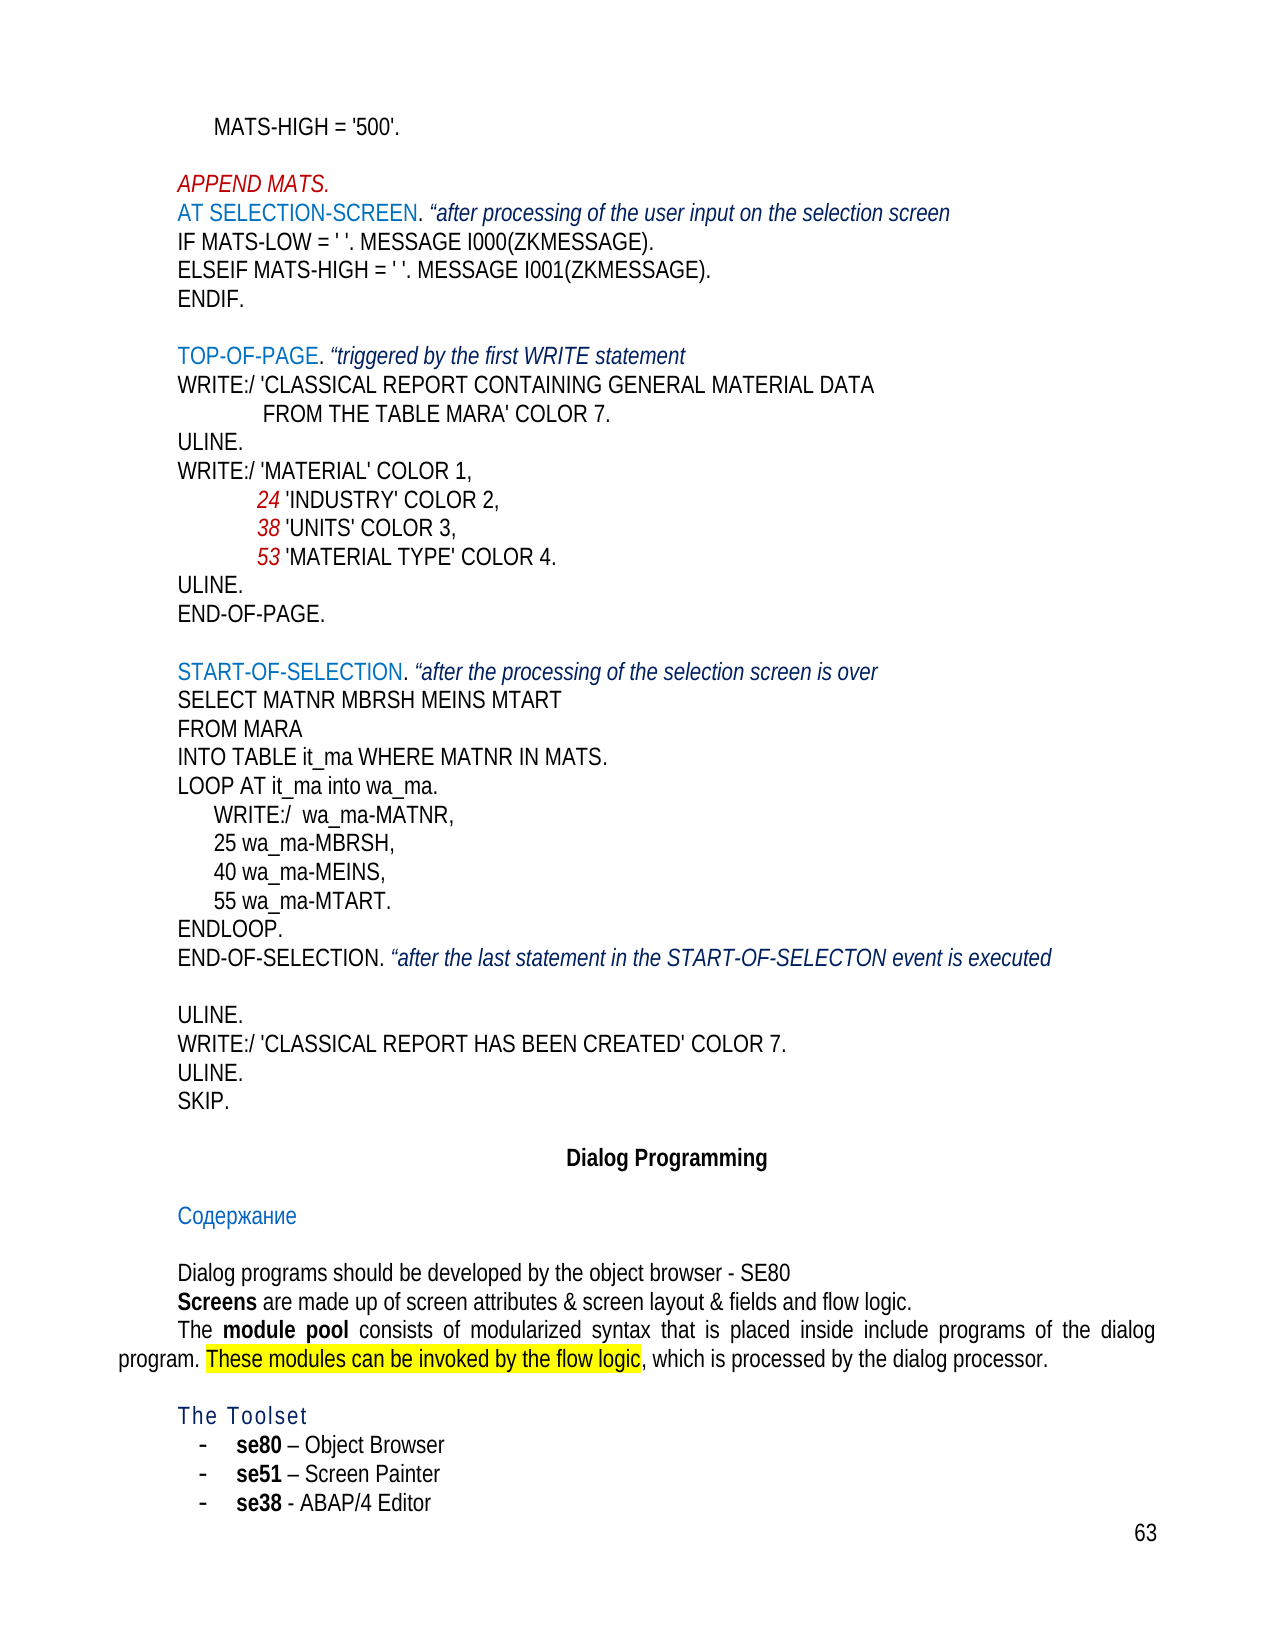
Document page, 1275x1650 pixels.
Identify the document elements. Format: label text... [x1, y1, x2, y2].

subtitle Screens are made up of screen attributes & screen layout & fields and flow logic. [118, 1287, 1157, 1315]
text FROM MARA [118, 714, 1157, 742]
text Содержание [118, 1201, 1157, 1229]
text START-OF-SELECTION. “after the processing of the selection screen is over [118, 656, 1157, 685]
text WRITE:/ 'MATERIAL' COLOR 1, [118, 456, 1157, 484]
text SELECT MATNR MBRSH MEINS MTART [118, 685, 1157, 714]
text ENDLOOP. [118, 914, 1157, 943]
text MATS-HIGH = '500'. [118, 112, 1157, 141]
list se80 – Object Browser [199, 1430, 1157, 1459]
subtitle Dialog Programming [118, 1143, 1157, 1172]
text ELSEIF MATS-HIGH = ' '. MESSAGE I001(ZKMESSAGE). [118, 255, 1157, 284]
list se51 – Screen Painter [199, 1459, 1157, 1488]
text LOOP AT it_ma into wa_ma. [118, 771, 1157, 800]
text END-OF-PAGE. [118, 599, 1157, 628]
text 38 'UNITS' COLOR 3, [118, 513, 1157, 542]
subtitle The module pool consists of modularized syntax that is placed inside include programs of the dialog program. These modules can be invoked by the flow logic, which is processed by the dialog processor. [118, 1315, 1157, 1373]
text FROM THE TABLE MARA' COLOR 7. [118, 399, 1157, 427]
text AT SELECTION-SCREEN. “after processing of the user input on the selection screen [118, 198, 1157, 227]
text WRITE:/ wa_ma-MATNR, [118, 800, 1157, 828]
text 40 wa_ma-MEINS, [118, 857, 1157, 886]
subtitle Dialog programs should be developed by the object browser - SE80 [118, 1258, 1157, 1287]
text ULINE. [118, 571, 1157, 599]
text INTO TABLE it_ma WHERE MATNR IN MATS. [118, 742, 1157, 771]
text TOP-OF-PAGE. “triggered by the first WRITE statement [118, 341, 1157, 370]
text END-OF-SELECTION. “after the last statement in the START-OF-SELECTON event is executed [118, 943, 1157, 972]
text 25 wa_ma-MBRSH, [118, 828, 1157, 857]
text APPEND MATS. [118, 169, 1157, 198]
text ULINE. [118, 1000, 1157, 1029]
text 24 'INDUSTRY' COLOR 2, [118, 484, 1157, 513]
text ULINE. [118, 1057, 1157, 1086]
subtitle The Toolset [118, 1401, 1157, 1430]
text IF MATS-LOW = ' '. MESSAGE I000(ZKMESSAGE). [118, 227, 1157, 255]
text ENDIF. [118, 284, 1157, 313]
text ULINE. [118, 427, 1157, 456]
text WRITE:/ 'CLASSICAL REPORT HAS BEEN CREATED' COLOR 7. [118, 1029, 1157, 1057]
text 55 wa_ma-MTART. [118, 886, 1157, 914]
text SKIP. [118, 1086, 1157, 1115]
list se38 - ABAP/4 Editor [199, 1488, 1157, 1516]
text WRITE:/ 'CLASSICAL REPORT CONTAINING GENERAL MATERIAL DATA [118, 370, 1157, 399]
text 53 'MATERIAL TYPE' COLOR 4. [118, 542, 1157, 571]
